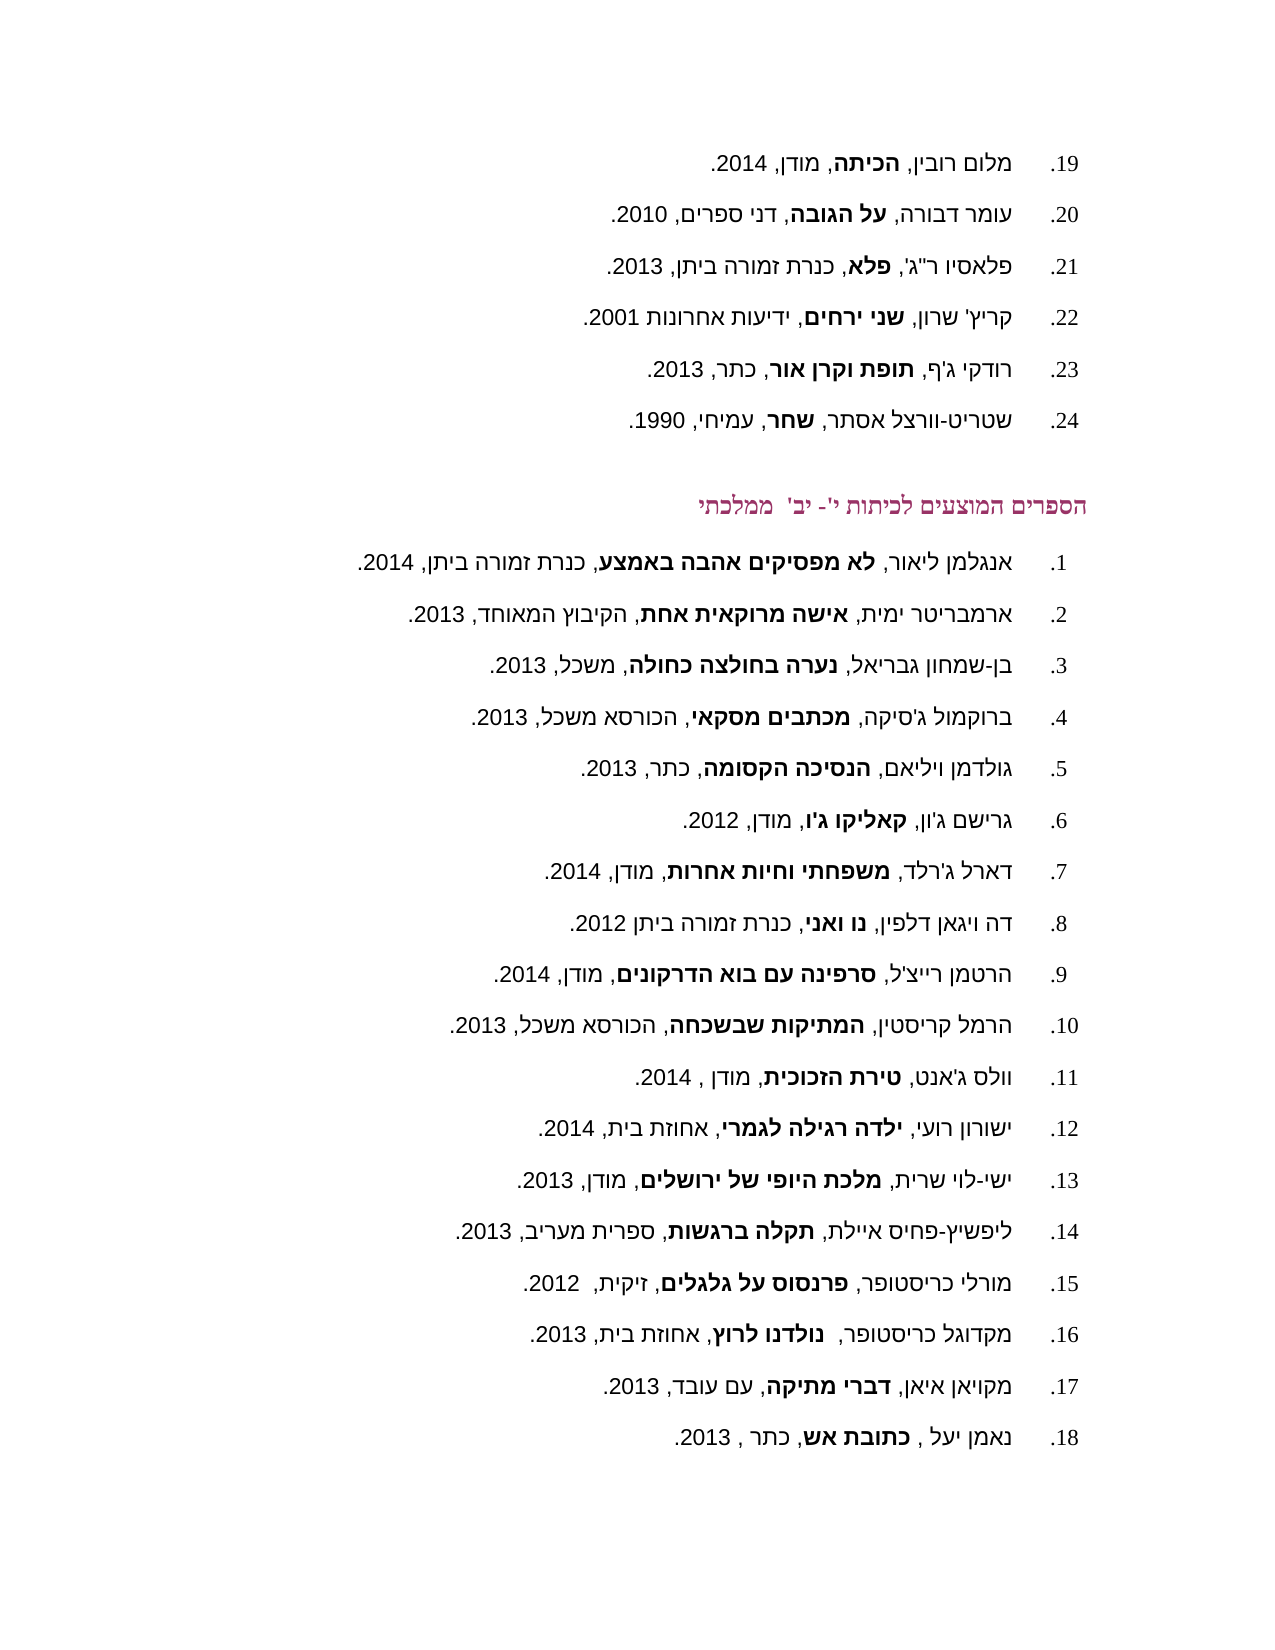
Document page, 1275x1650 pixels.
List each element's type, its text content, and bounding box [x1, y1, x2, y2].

list נאמן יעל , כתובת אש, כתר , 2013. [187, 1424, 1050, 1451]
list הרטמן רייצ'ל, סרפינה עם בוא הדרקונים, מודן, 2014. [187, 961, 1050, 987]
list ישי-לוי שרית, מלכת היופי של ירושלים, מודן, 2013. [187, 1167, 1050, 1193]
list אנגלמן ליאור, לא מפסיקים אהבה באמצע, כנרת זמורה ביתן, 2014. [187, 549, 1050, 576]
list מלום רובין, הכיתה, מודן, 2014. [187, 150, 1050, 176]
list רודקי ג'ף, תופת וקרן אור, כתר, 2013. [187, 356, 1050, 382]
list ישורון רועי, ילדה רגילה לגמרי, אחוזת בית, 2014. [187, 1115, 1050, 1142]
list ברוקמול ג'סיקה, מכתבים מסקאי, הכורסא משכל, 2013. [187, 704, 1050, 730]
list קריץ' שרון, שני ירחים, ידיעות אחרונות 2001. [187, 304, 1050, 331]
list שטריט-וורצל אסתר, שחר, עמיחי, 1990. [187, 407, 1050, 434]
list מקויאן איאן, דברי מתיקה, עם עובד, 2013. [187, 1373, 1050, 1399]
list ארמבריטר ימית, אישה מרוקאית אחת, הקיבוץ המאוחד, 2013. [187, 601, 1050, 627]
list ליפשיץ-פחיס איילת, תקלה ברגשות, ספרית מעריב, 2013. [187, 1218, 1050, 1245]
list בן-שמחון גבריאל, נערה בחולצה כחולה, משכל, 2013. [187, 652, 1050, 679]
list דה ויגאן דלפין, נו ואני, כנרת זמורה ביתן 2012. [187, 909, 1050, 936]
list עומר דבורה, על הגובה, דני ספרים, 2010. [187, 201, 1050, 228]
list דארל ג'רלד, משפחתי וחיות אחרות, מודן, 2014. [187, 858, 1050, 884]
list פלאסיו ר"ג', פלא, כנרת זמורה ביתן, 2013. [187, 253, 1050, 279]
text הספרים המוצעים לכיתות י'- יב' ממלכתי [187, 491, 1087, 520]
list וולס ג'אנט, טירת הזכוכית, מודן , 2014. [187, 1064, 1050, 1090]
list גולדמן ויליאם, הנסיכה הקסומה, כתר, 2013. [187, 755, 1050, 782]
list מקדוגל כריסטופר, נולדנו לרוץ, אחוזת בית, 2013. [187, 1321, 1050, 1348]
list מורלי כריסטופר, פרנסוס על גלגלים, זיקית, 2012. [187, 1270, 1050, 1296]
list הרמל קריסטין, המתיקות שבשכחה, הכורסא משכל, 2013. [187, 1012, 1050, 1039]
list גרישם ג'ון, קאליקו ג'ו, מודן, 2012. [187, 807, 1050, 833]
